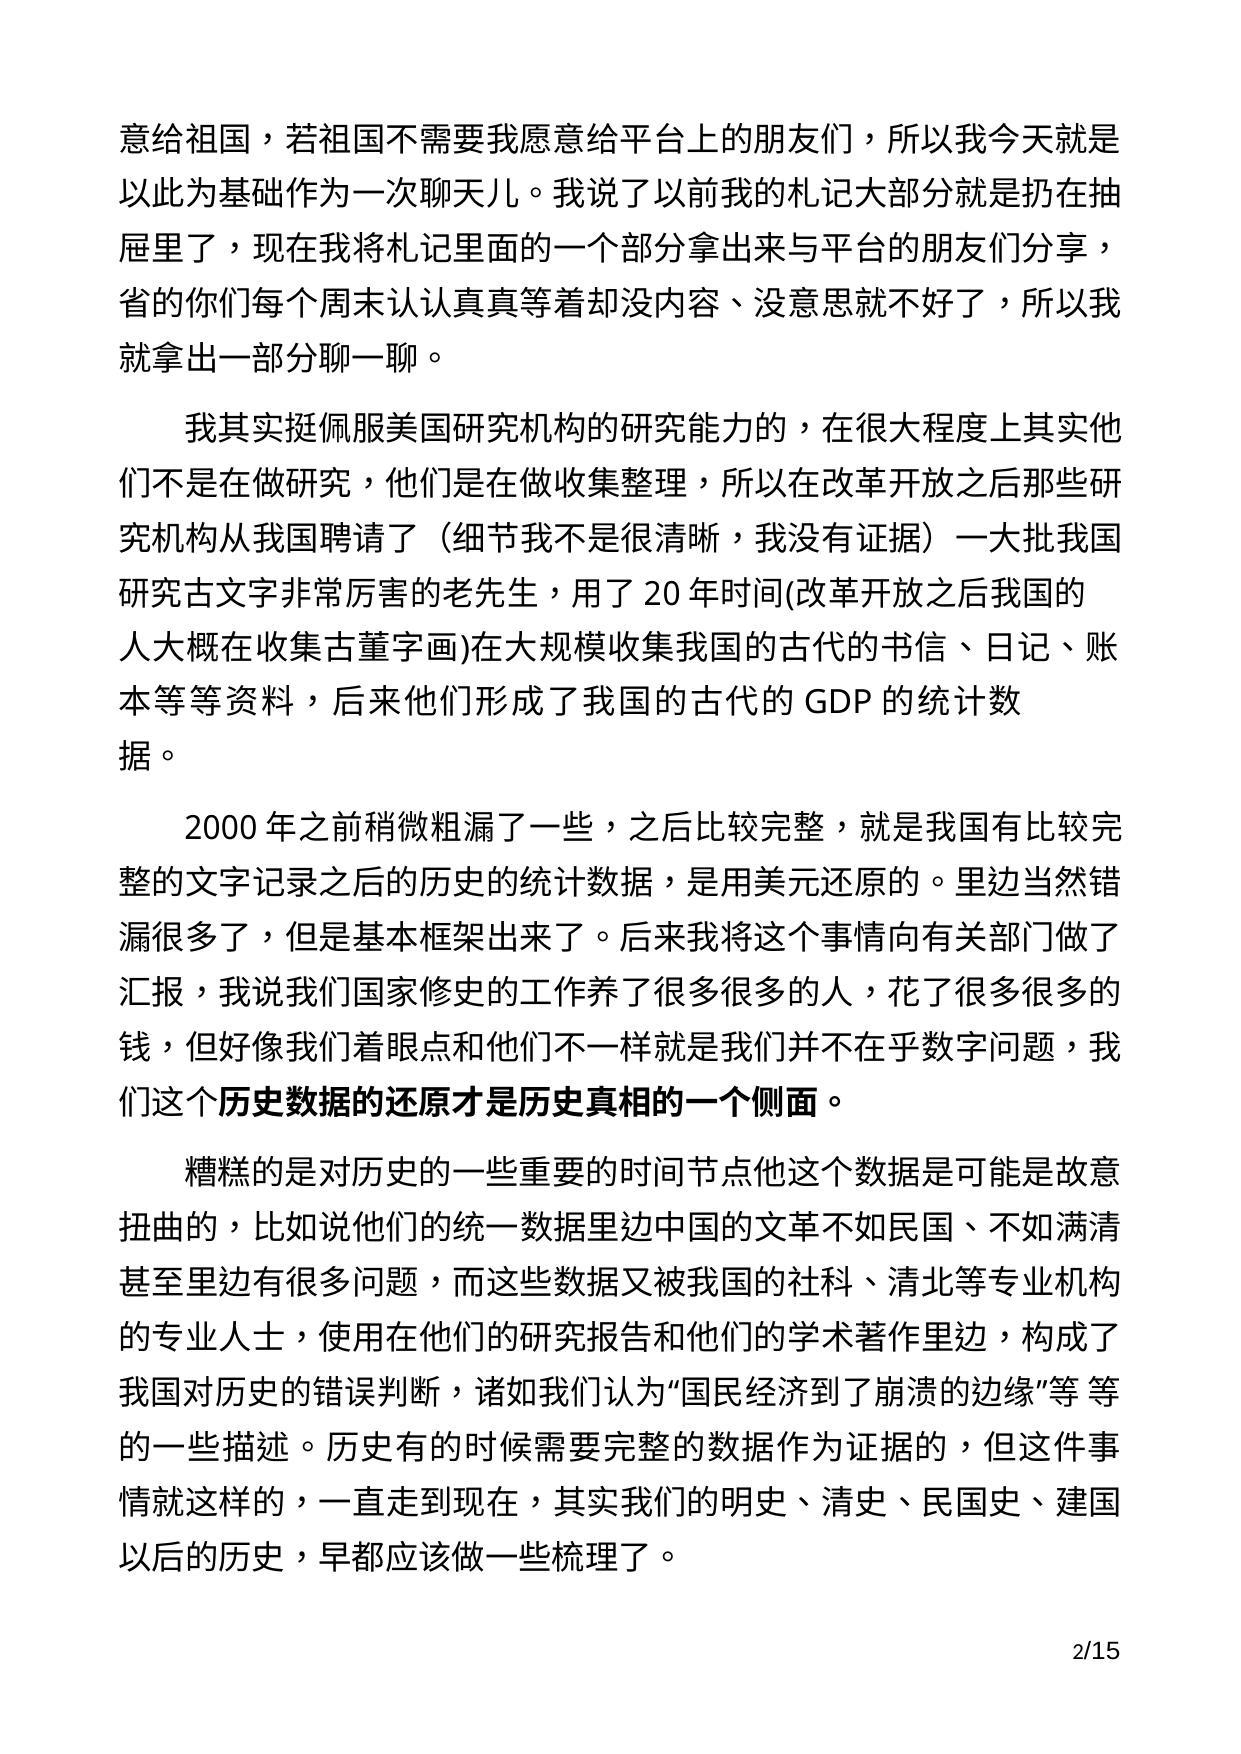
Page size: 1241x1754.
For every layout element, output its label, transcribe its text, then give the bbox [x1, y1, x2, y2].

text 本等等资料，后来他们形成了我国的古代的GDP的统计数据。 [118, 670, 1022, 780]
text 糟糕的是对历史的⼀些重要的时间节点他这个数据是可能是故意 扭曲的，比如说他们的统⼀数据里边中国的⽂⾰不如民国、不如满清 甚⾄里边有很多问题，⽽这些数据又被我国的社科、清北等专业机构 的专业⼈⼠，使用在他们的研究报告和他们的学术著作里边，构成了 我国对历史的错误判断，诸如我们认为“国民经济到了崩溃的边缘”等 等的⼀些描述。历史有的时候需要完整的数据作为证据的，但这件事 情就这样的，⼀直⾛到现在，其实我们的明史、清史、民国史、建国 以后的历史，早都应该做⼀些梳理了。 [118, 1140, 1122, 1580]
text ⼈⼤概在收集古董字画)在⼤规模收集我国的古代的书信、日记、账 [118, 616, 1122, 670]
text 意给祖国，若祖国不需要我愿意给平台上的朋友们，所以我今天就是 [118, 114, 1122, 160]
text 我其实挺佩服美国研究机构的研究能⼒的，在很⼤程度上其实他 们不是在做研究，他们是在做收集整理，所以在改⾰开放之后那些研 究机构从我国聘请了（细节我不是很清晰，我没有证据）⼀⼤批我国 研究古⽂字非常厉害的老先⽣，用了20年时间(改⾰开放之后我国的 [118, 396, 1123, 616]
text 2000年之前稍微粗漏了⼀些，之后比较完整，就是我国有比较完 整的⽂字记录之后的历史的统计数据，是用美元还原的。里边当然错 漏很多了，但是基本框架出来了。后来我将这个事情向有关部门做了 汇报，我说我们国家修史的⼯作养了很多很多的⼈，花了很多很多的 钱，但好像我们着眼点和他们不⼀样就是我们并不在乎数字问题，我 们这个历史数据的还原才是历史真相的⼀个侧面。 [118, 796, 1122, 1126]
text 以此为基础作为⼀次聊天⼉。我说了以前我的札记⼤部分就是扔在抽 屉里了，现在我将札记里面的⼀个部分拿出来与平台的朋友们分享， 省的你们每个周末认认真真等着却没内容、没意思就不好了，所以我 就拿出⼀部分聊⼀聊。 [118, 162, 1122, 382]
